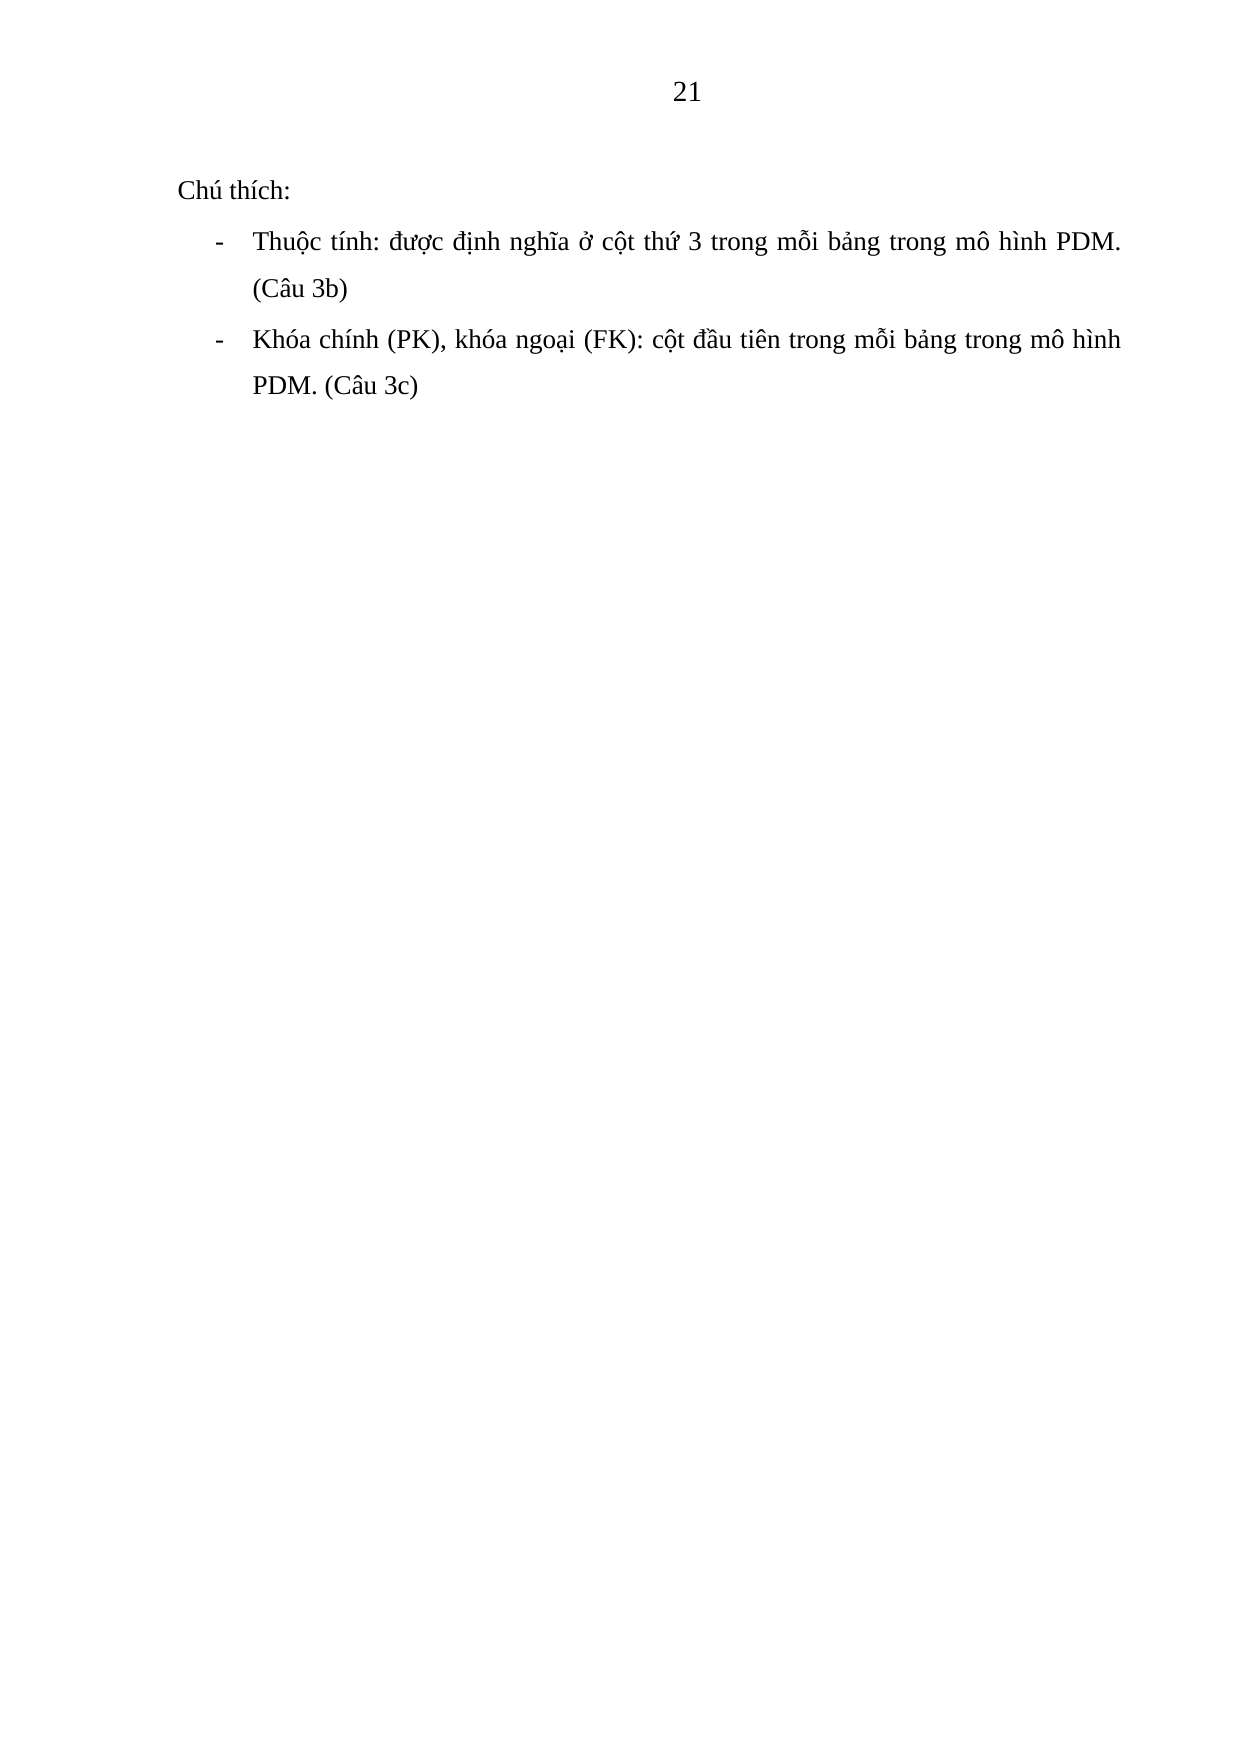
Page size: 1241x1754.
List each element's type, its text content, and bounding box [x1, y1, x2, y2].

subtitle Thuộc tính: được định nghĩa ở cột thứ 3 trong mỗi bảng trong mô hình PDM. (Câu 3b) [215, 225, 1122, 303]
subtitle Khóa chính (PK), khóa ngoại (FK): cột đầu tiên trong mỗi bảng trong mô hình PDM. (Câu 3c) [215, 323, 1122, 401]
subtitle Chú thích: [177, 174, 1122, 206]
